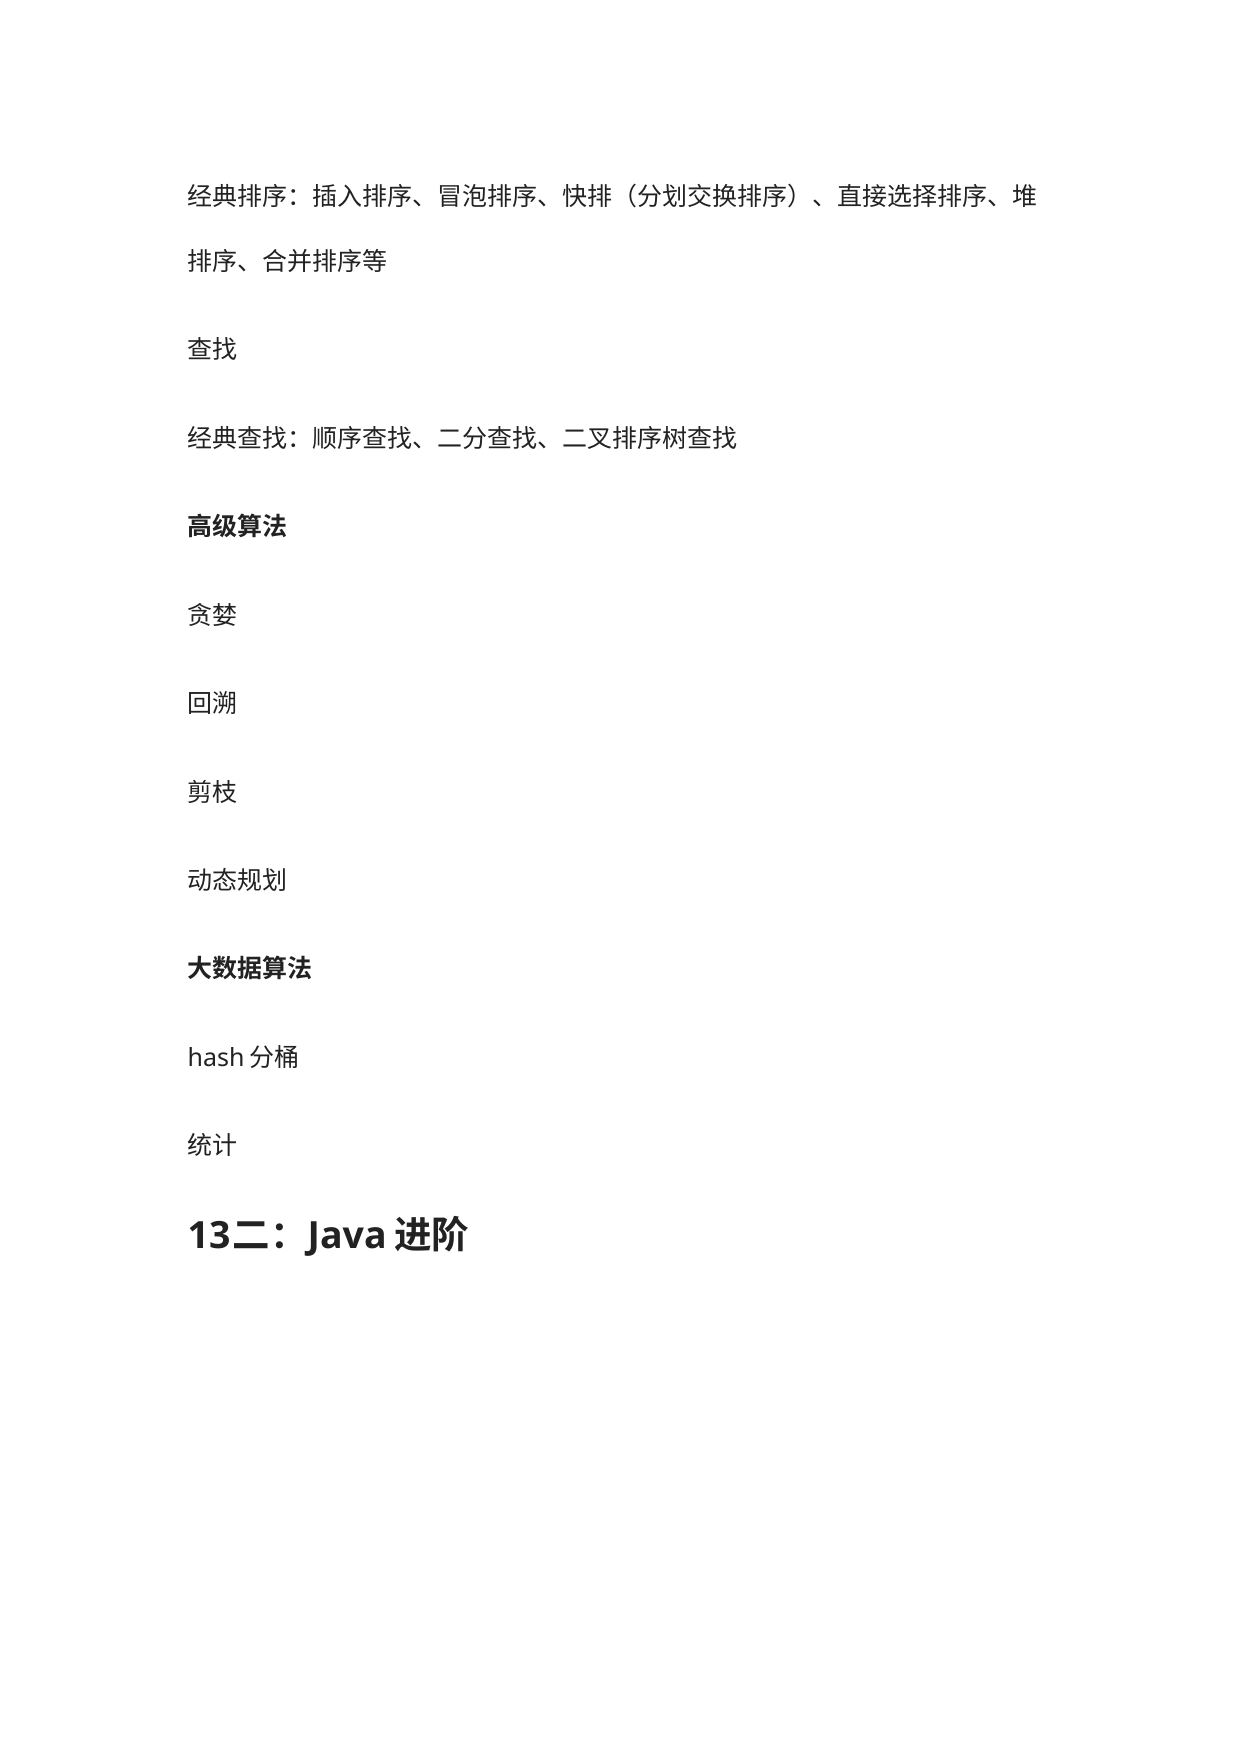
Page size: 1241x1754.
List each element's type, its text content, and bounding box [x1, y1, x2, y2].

text 回溯 [187, 669, 1053, 734]
text 经典查找：顺序查找、二分查找、二叉排序树查找 [187, 404, 1053, 469]
text 剪枝 [187, 758, 1053, 823]
text 统计 [187, 1111, 1053, 1176]
list 二：Java进阶 [187, 1200, 1053, 1265]
text 经典排序：插入排序、冒泡排序、快排（分划交换排序）、直接选择排序、堆排序、合并排序等 [187, 162, 1053, 292]
text 高级算法 [187, 492, 1053, 557]
text 查找 [187, 315, 1053, 380]
text 大数据算法 [187, 934, 1053, 999]
text 贪婪 [187, 581, 1053, 646]
text 动态规划 [187, 846, 1053, 911]
text hash分桶 [187, 1023, 1053, 1088]
